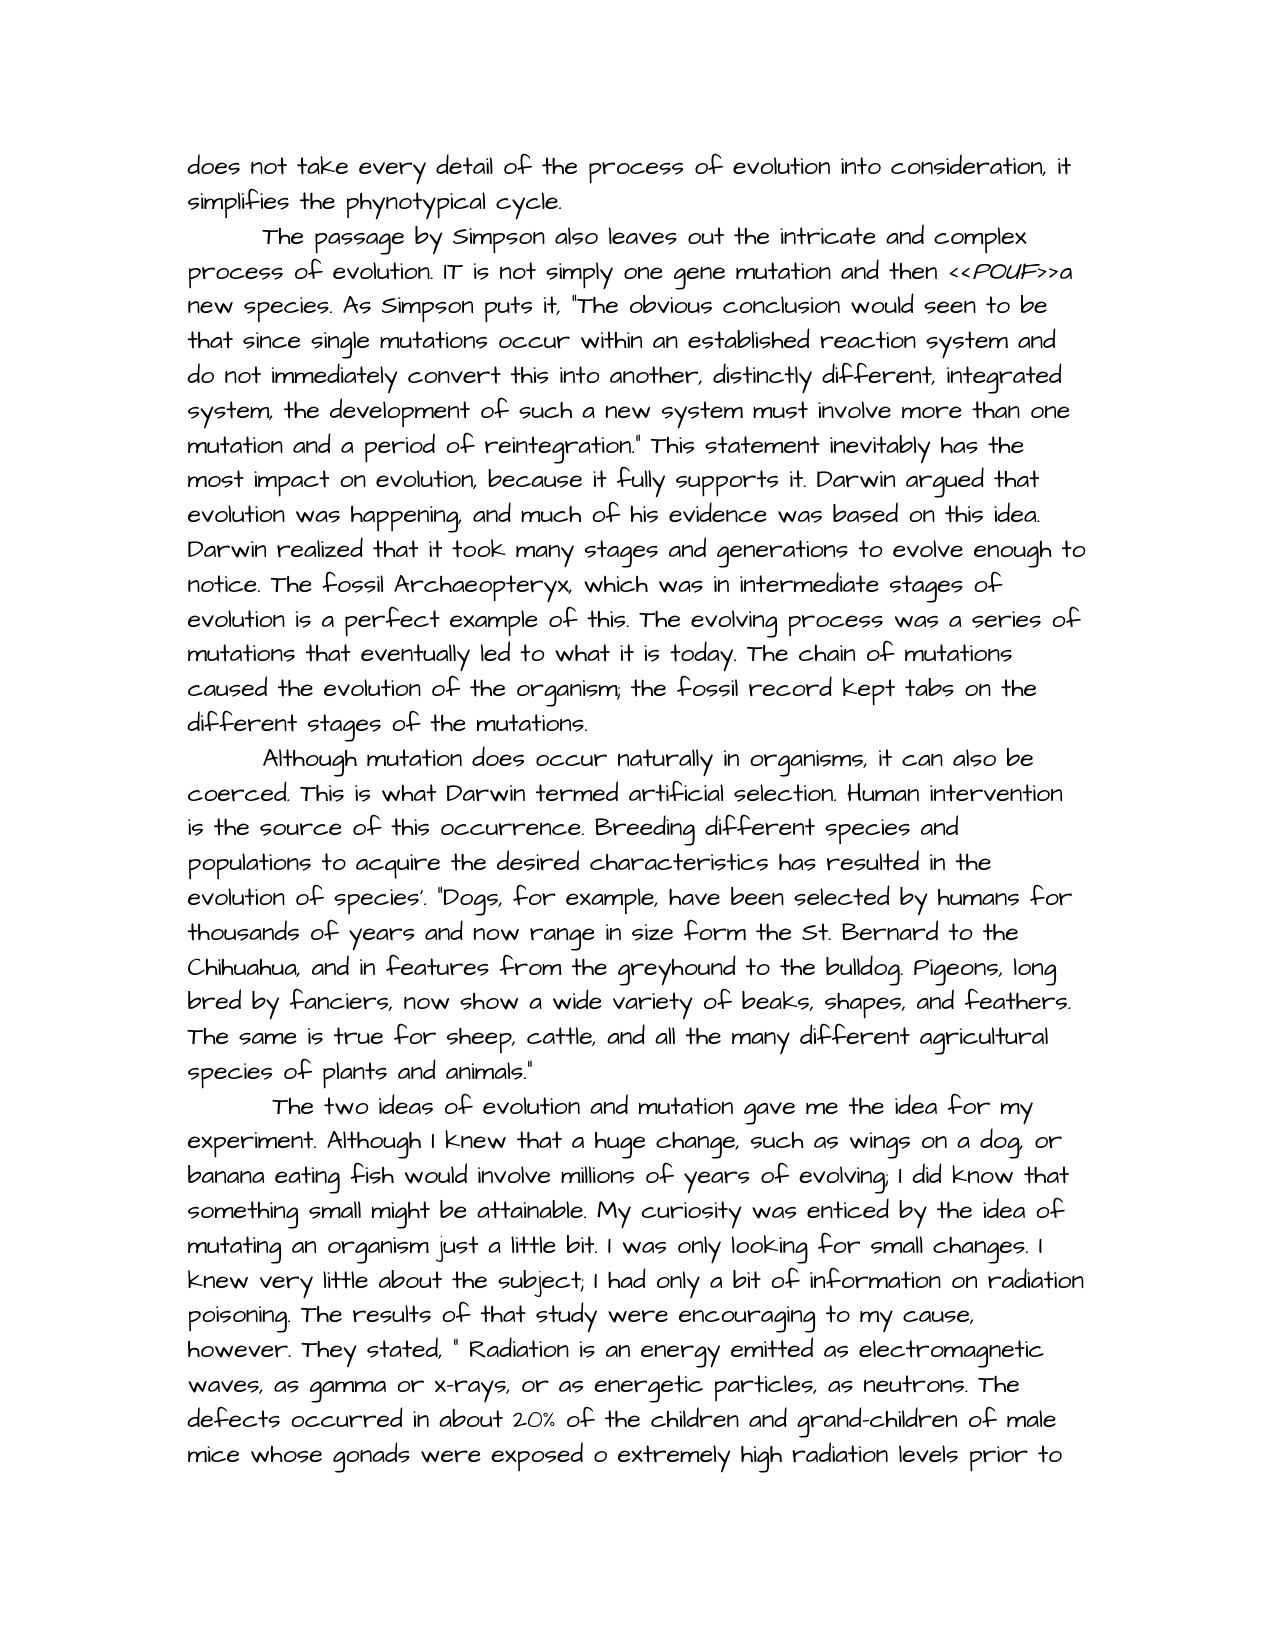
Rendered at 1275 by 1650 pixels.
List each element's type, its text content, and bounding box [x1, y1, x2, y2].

text The passage by Simpson also leaves out the intricate and complex process of evolution. IT is not simply one gene mutation and then <<POUF>>a new species. As Simpson puts it, “The obvious conclusion would seen to be that since single mutations occur within an established reaction system and do not immediately convert this into another, distinctly different, integrated system, the development of such a new system must involve more than one mutation and a period of reintegration.” This statement inevitably has the most impact on evolution, because it fully supports it. Darwin argued that evolution was happening, and much of his evidence was based on this idea. Darwin realized that it took many stages and generations to evolve enough to notice. The fossil Archaeopteryx, which was in intermediate stages of evolution is a perfect example of this. The evolving process was a series of mutations that eventually led to what it is today. The chain of mutations caused the evolution of the organism; the fossil record kept tabs on the different stages of the mutations. [187, 219, 1087, 741]
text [187, 150, 1087, 219]
text Although mutation does occur naturally in organisms, it can also be coerced. This is what Darwin termed artificial selection. Human intervention is the source of this occurrence. Breeding different species and populations to acquire the desired characteristics has resulted in the evolution of species’. “Dogs, for example, have been selected by humans for thousands of years and now range in size form the St. Bernard to the Chihuahua, and in features from the greyhound to the bulldog. Pigeons, long bred by fanciers, now show a wide variety of beaks, shapes, and feathers. The same is true for sheep, cattle, and all the many different agricultural species of plants and animals.” [187, 741, 1087, 1089]
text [187, 1089, 1087, 1472]
